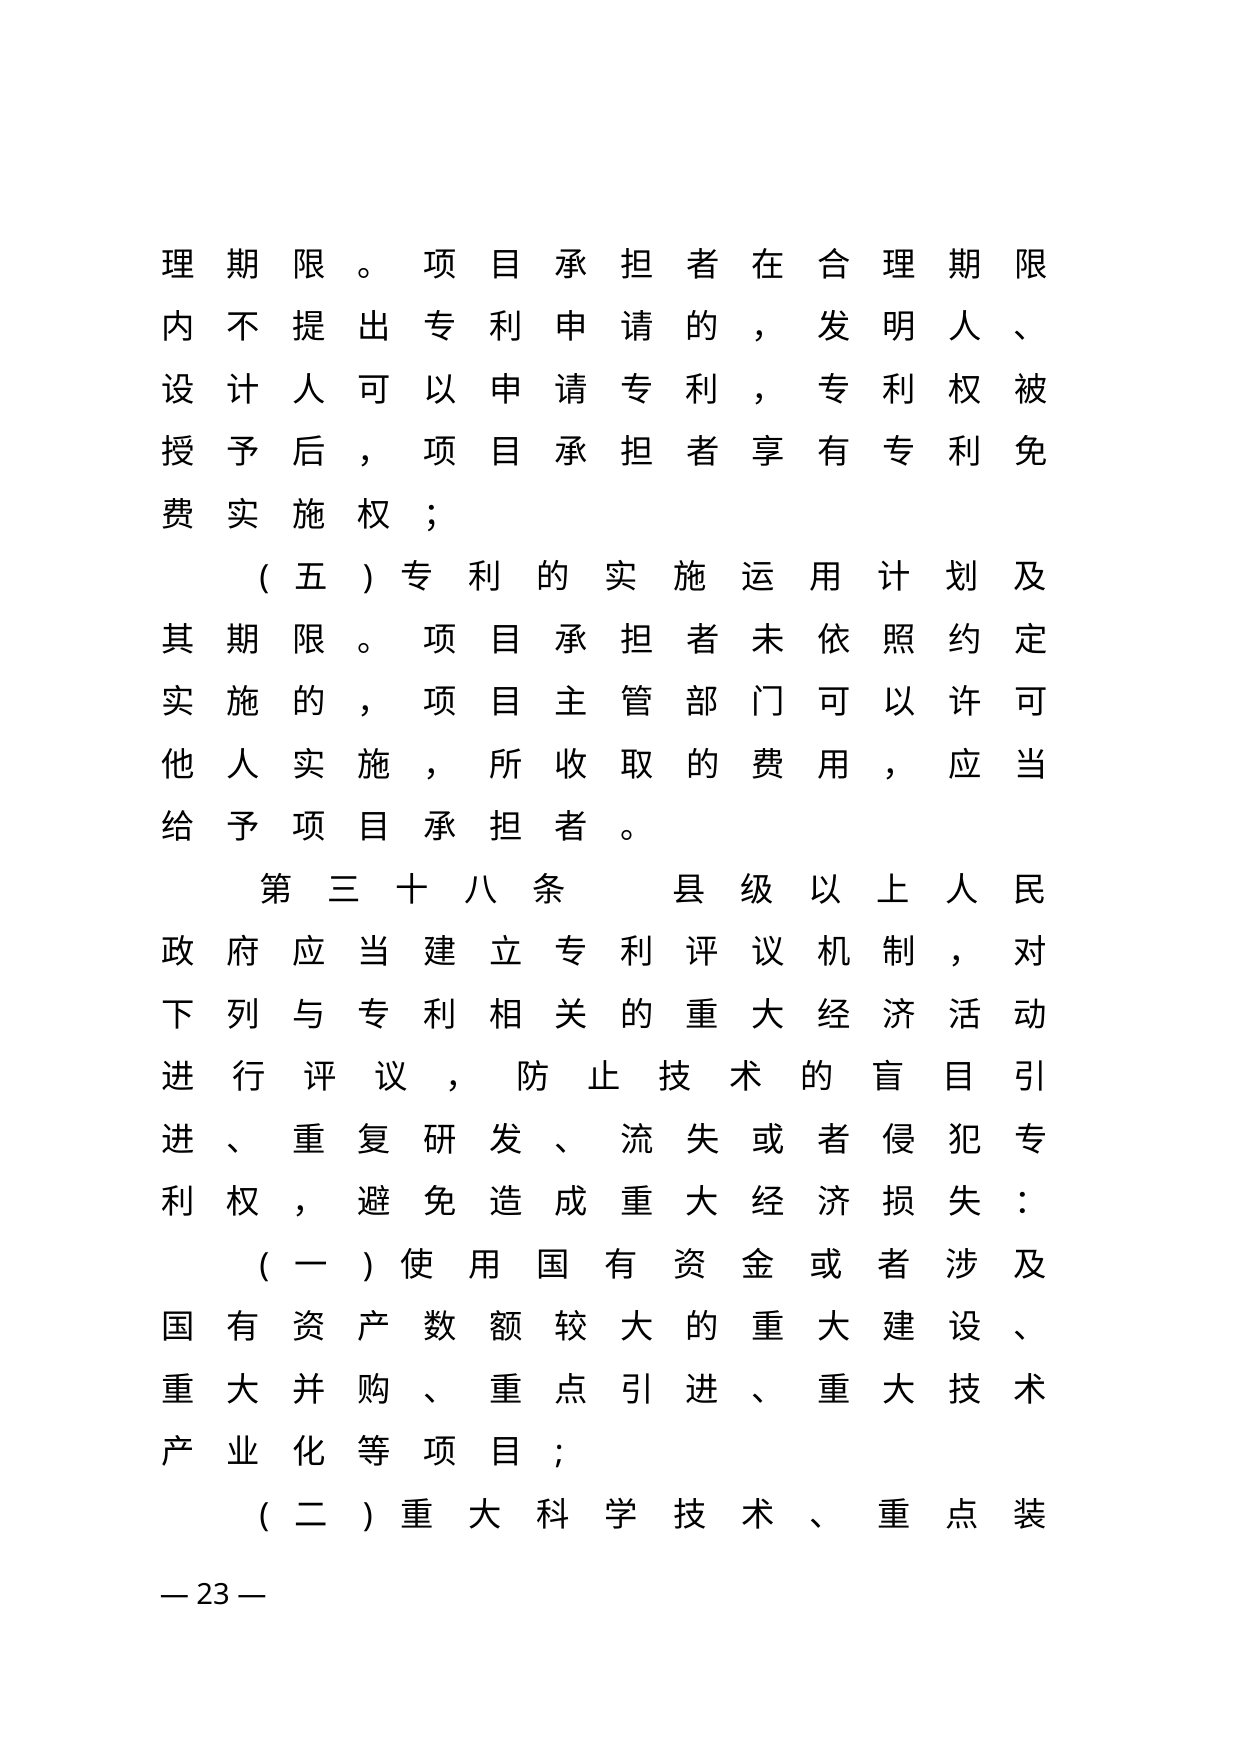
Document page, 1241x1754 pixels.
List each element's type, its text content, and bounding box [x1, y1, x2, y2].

text 第三十八条 县级以上人民政府应当建立专利评议机制，对下列与专利相关的重大经济活动进行评议，防止技术的盲目引进、重复研发、流失或者侵犯专利权，避免造成重大经济损失： [161, 856, 1079, 1231]
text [161, 1481, 1079, 1543]
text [161, 231, 1079, 543]
text (一) 使用国有资金或者涉及国有资产数额较大的重大建设、重大并购、重点引进、重大技术产业化等项目; [161, 1231, 1079, 1481]
text (五) 专利的实施运用计划及其期限。项目承担者未依照约定实施的，项目主管部门可以许可他人实施，所收取的费用，应当给予项目承担者。 [161, 543, 1079, 856]
